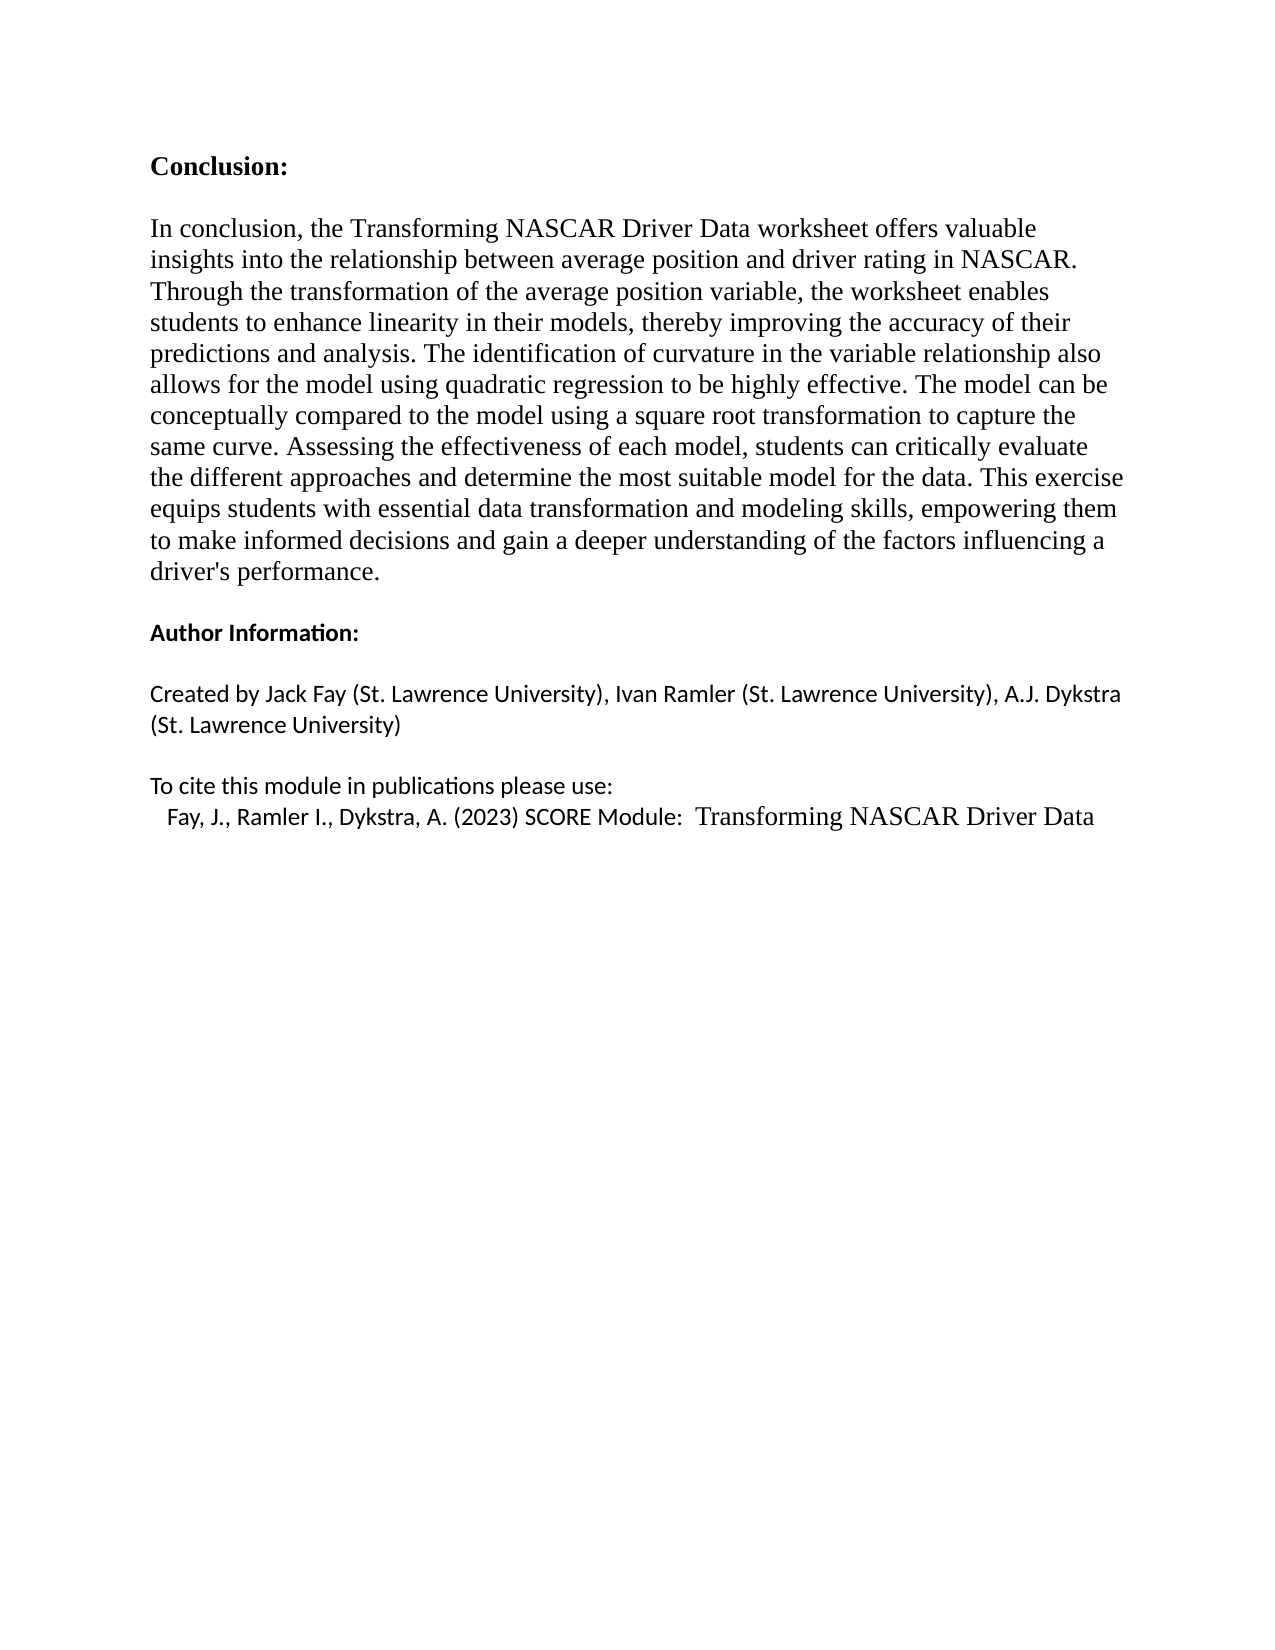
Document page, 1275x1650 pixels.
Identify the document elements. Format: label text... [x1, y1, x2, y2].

text Fay, J., Ramler I., Dykstra, A. (2023) SCORE Module: Transforming NASCAR Driver Data [150, 800, 1125, 832]
text Conclusion: [150, 150, 1125, 181]
text Created by Jack Fay (St. Lawrence University), Ivan Ramler (St. Lawrence University), A.J. Dykstra (St. Lawrence University) [150, 678, 1125, 739]
text To cite this module in publications please use: [150, 770, 1125, 800]
text In conclusion, the Transforming NASCAR Driver Data worksheet offers valuable insights into the relationship between average position and driver rating in NASCAR. Through the transformation of the average position variable, the worksheet enables students to enhance linearity in their models, thereby improving the accuracy of their predictions and analysis. The identification of curvature in the variable relationship also allows for the model using quadratic regression to be highly effective. The model can be conceptually compared to the model using a square root transformation to capture the same curve. Assessing the effectiveness of each model, students can critically evaluate the different approaches and determine the most suitable model for the data. This exercise equips students with essential data transformation and modeling skills, empowering them to make informed decisions and gain a deeper understanding of the factors influencing a driver's performance. [150, 212, 1125, 586]
text Author Information: [150, 617, 1125, 648]
